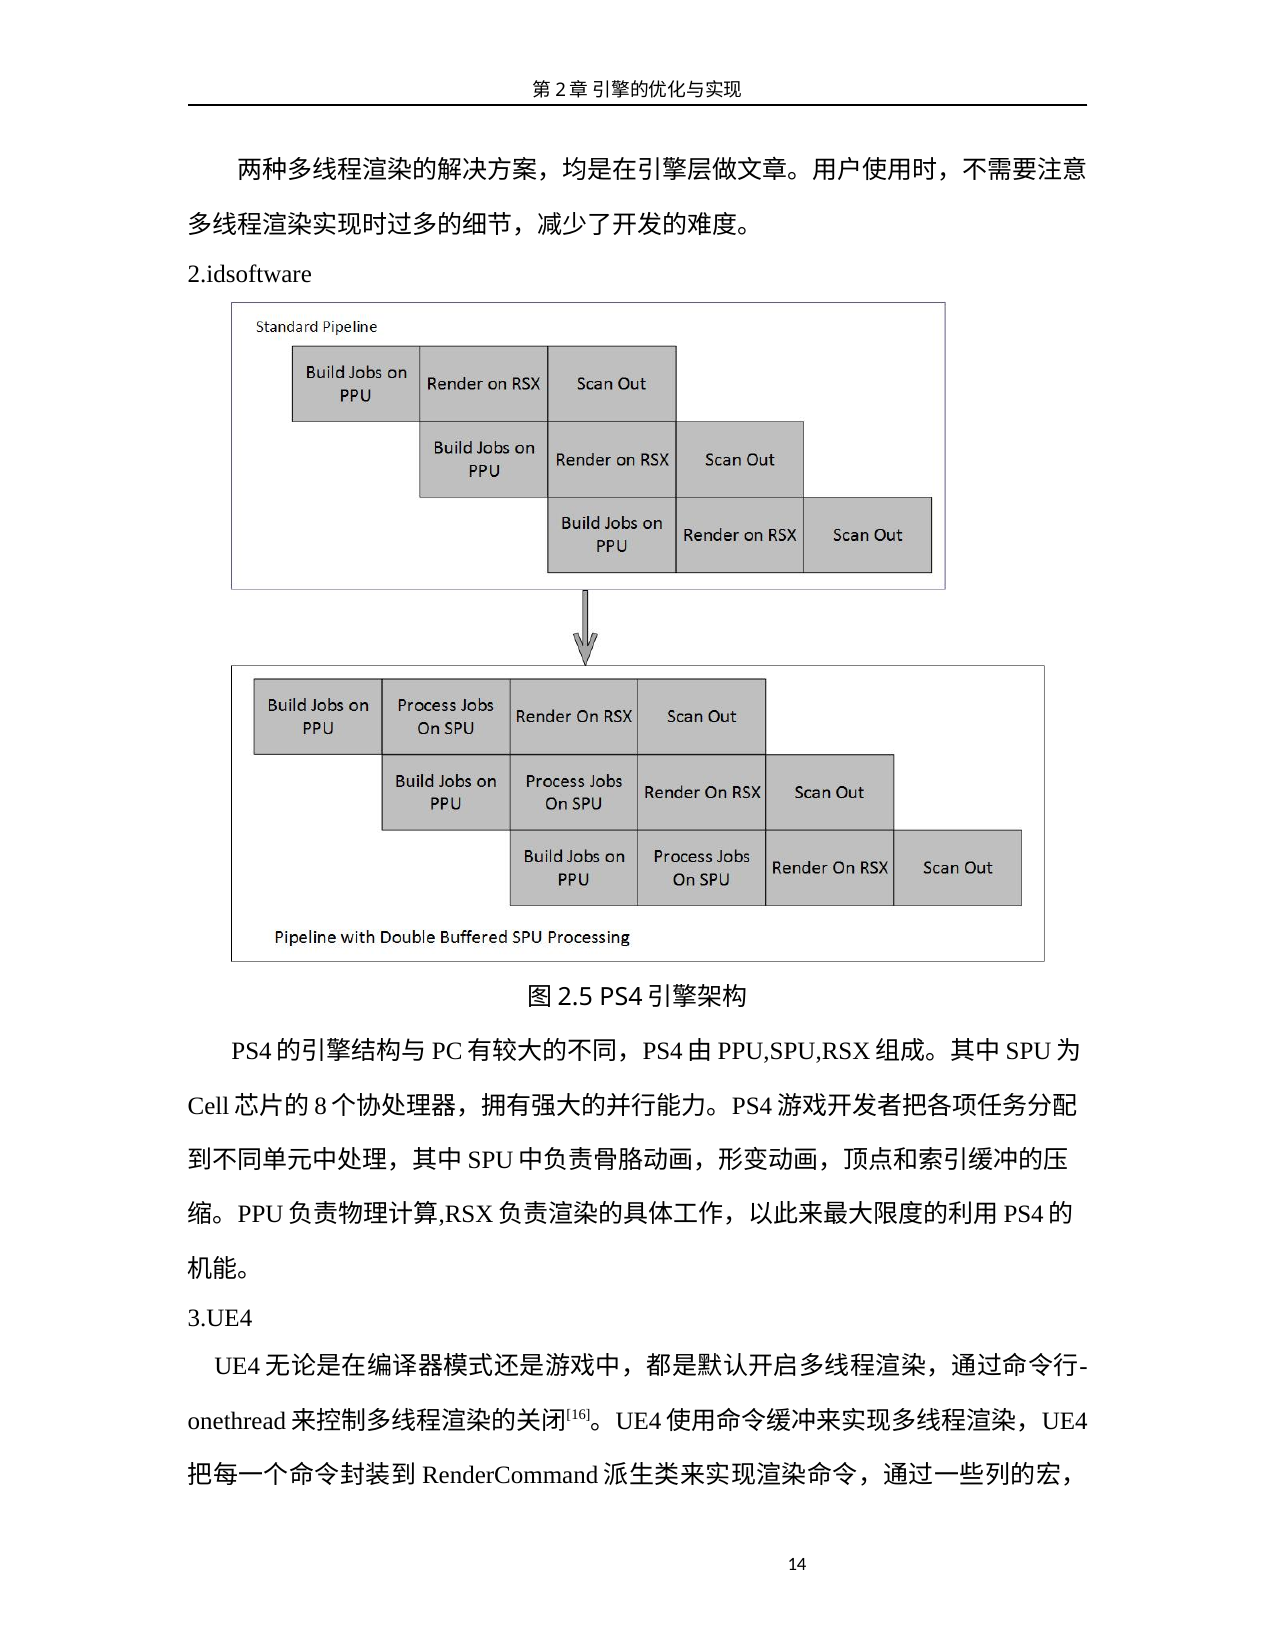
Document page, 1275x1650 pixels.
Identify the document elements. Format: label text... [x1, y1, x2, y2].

text 2.idsoftware [187, 259, 1087, 287]
picture [230, 301, 1045, 962]
text 3.UE4 [187, 1303, 1087, 1331]
text 两种多线程渲染的解决方案，均是在引擎层做文章。用户使用时，不需要注意多线程渲染实现时过多的细节，减少了开发的难度。 [187, 150, 1087, 241]
text PS4的引擎结构与PC有较大的不同，PS4由PPU,SPU,RSX组成。其中SPU为Cell芯片的8个协处理器，拥有强大的并行能力。PS4游戏开发者把各项任务分配到不同单元中处理，其中SPU中负责骨胳动画，形变动画，顶点和索引缓冲的压缩。PPU负责物理计算,RSX负责渲染的具体工作，以此来最大限度的利用PS4的机能。 [187, 1031, 1087, 1284]
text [187, 1346, 1087, 1491]
text 图2.5 PS4引擎架构 [187, 976, 1087, 1013]
